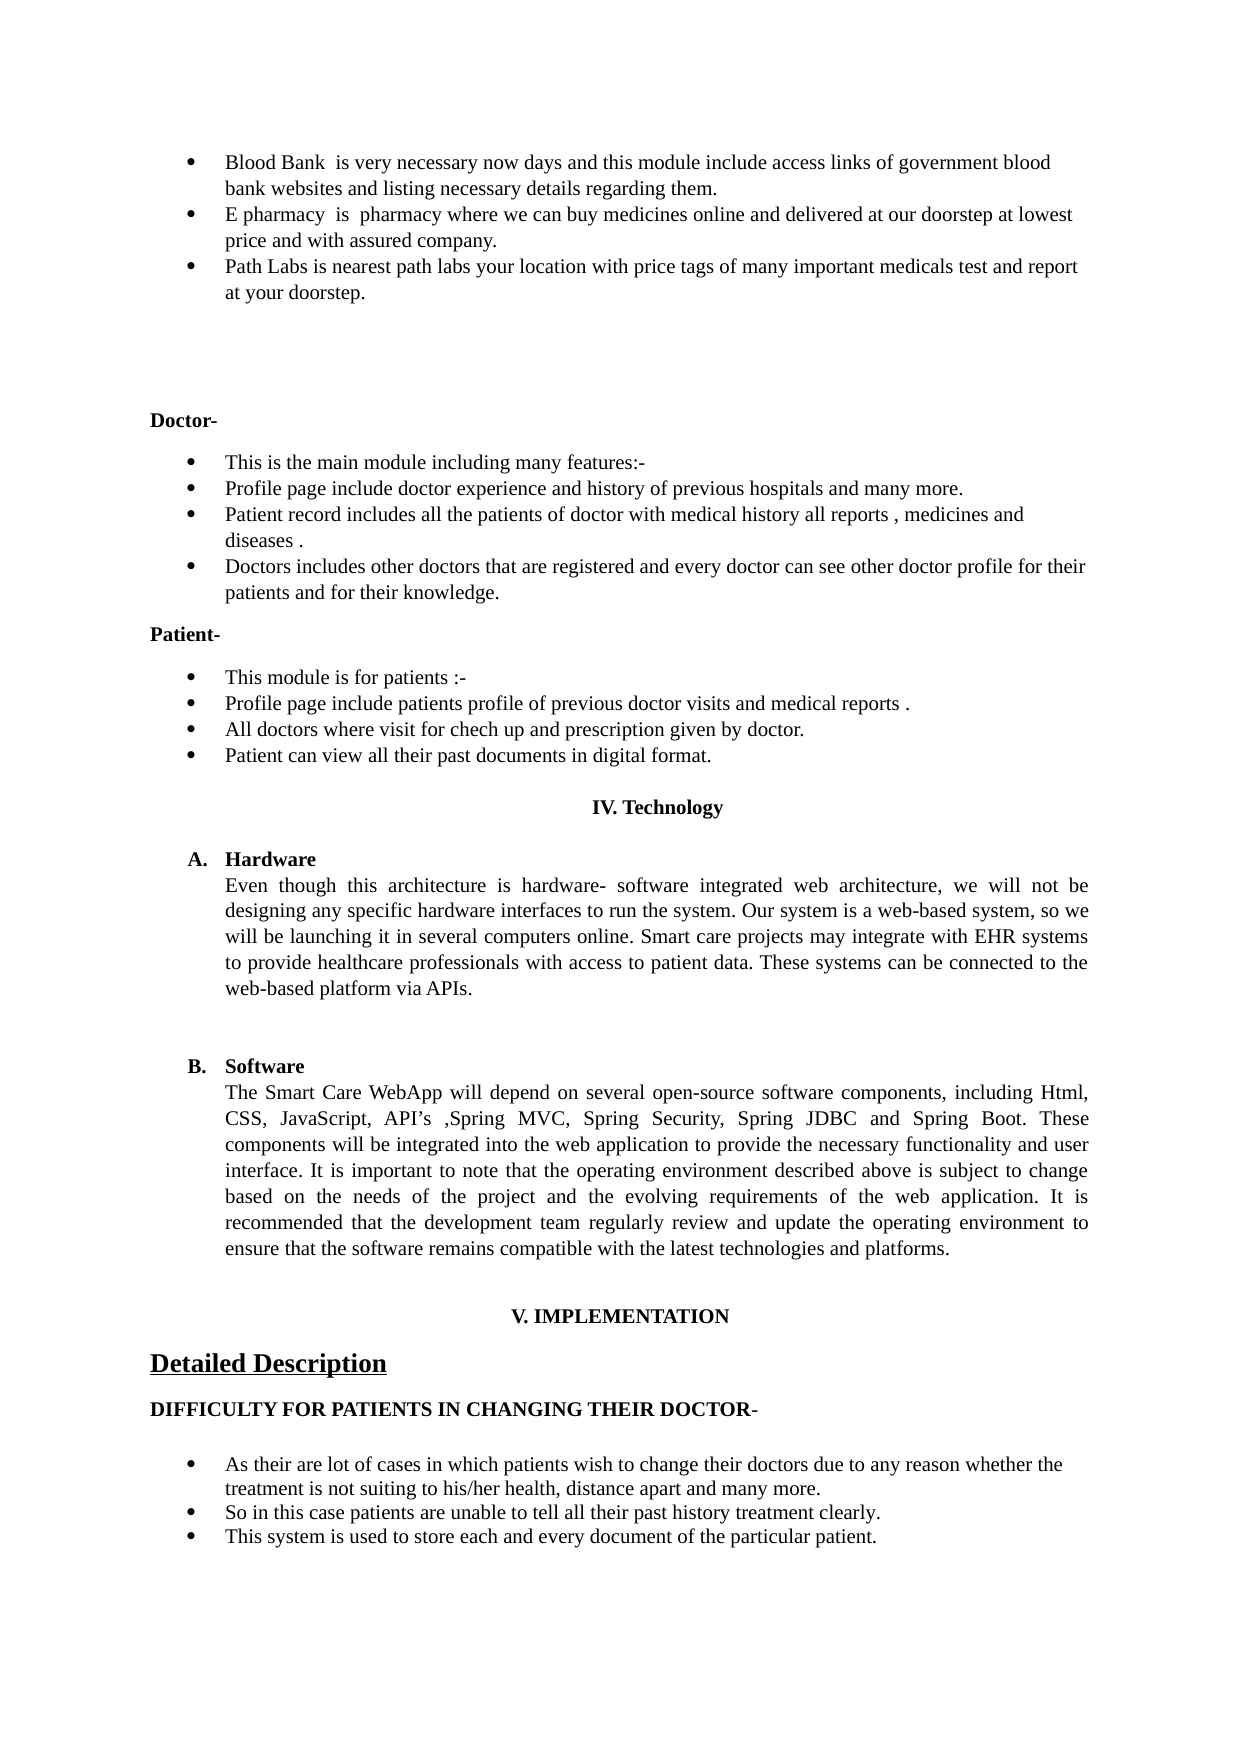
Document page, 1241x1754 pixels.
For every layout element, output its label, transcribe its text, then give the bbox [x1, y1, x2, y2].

list This is the main module including many features:- [187, 450, 1090, 474]
list Doctors includes other doctors that are registered and every doctor can see other doctor profile for their patients and for their knowledge. [187, 554, 1090, 604]
list Patient can view all their past documents in digital format. [187, 743, 1090, 767]
text Doctor- [150, 407, 1090, 432]
list This module is for patients :- [187, 665, 1090, 689]
list So in this case patients are unable to tell all their past history treatment clearly. [187, 1500, 1090, 1524]
list Blood Bank is very necessary now days and this module include access links of government blood bank websites and listing necessary details regarding them. [187, 150, 1090, 200]
text Difficulty for patients in changing their doctor- [150, 1397, 1090, 1421]
list Path Labs is nearest path labs your location with price tags of many important medicals test and report at your doorstep. [187, 254, 1090, 304]
list E pharmacy is pharmacy where we can buy medicines online and delivered at our doorstep at lowest price and with assured company. [187, 202, 1090, 252]
list IV. Technology [225, 795, 1090, 819]
list Patient record includes all the patients of doctor with medical history all reports , medicines and diseases . [187, 502, 1090, 552]
list All doctors where visit for chech up and prescription given by doctor. [187, 717, 1090, 741]
list Hardware [187, 847, 1090, 871]
text Detailed Description [150, 1347, 1090, 1378]
list As their are lot of cases in which patients wish to change their doctors due to any reason whether the treatment is not suiting to his/her health, distance apart and many more. [187, 1452, 1090, 1500]
list The Smart Care WebApp will depend on several open-source software components, including Html, CSS, JavaScript, API’s ,Spring MVC, Spring Security, Spring JDBC and Spring Boot. These components will be integrated into the web application to provide the necessary functionality and user interface. It is important to note that the operating environment described above is subject to change based on the needs of the project and the evolving requirements of the web application. It is recommended that the development team regularly review and update the operating environment to ensure that the software remains compatible with the latest technologies and platforms. [225, 1080, 1090, 1260]
list Software [187, 1054, 1090, 1078]
list Even though this architecture is hardware- software integrated web architecture, we will not be designing any specific hardware interfaces to run the system. Our system is a web-based system, so we will be launching it in several computers online. Smart care projects may integrate with EHR systems to provide healthcare professionals with access to patient data. These systems can be connected to the web-based platform via APIs. [225, 872, 1090, 1000]
list This system is used to store each and every document of the particular patient. [187, 1524, 1090, 1548]
list Profile page include doctor experience and history of previous hospitals and many more. [187, 476, 1090, 500]
text V. IMPLEMENTATION [150, 1304, 1090, 1328]
list Profile page include patients profile of previous doctor visits and medical reports . [187, 691, 1090, 715]
text Patient- [150, 622, 1090, 646]
